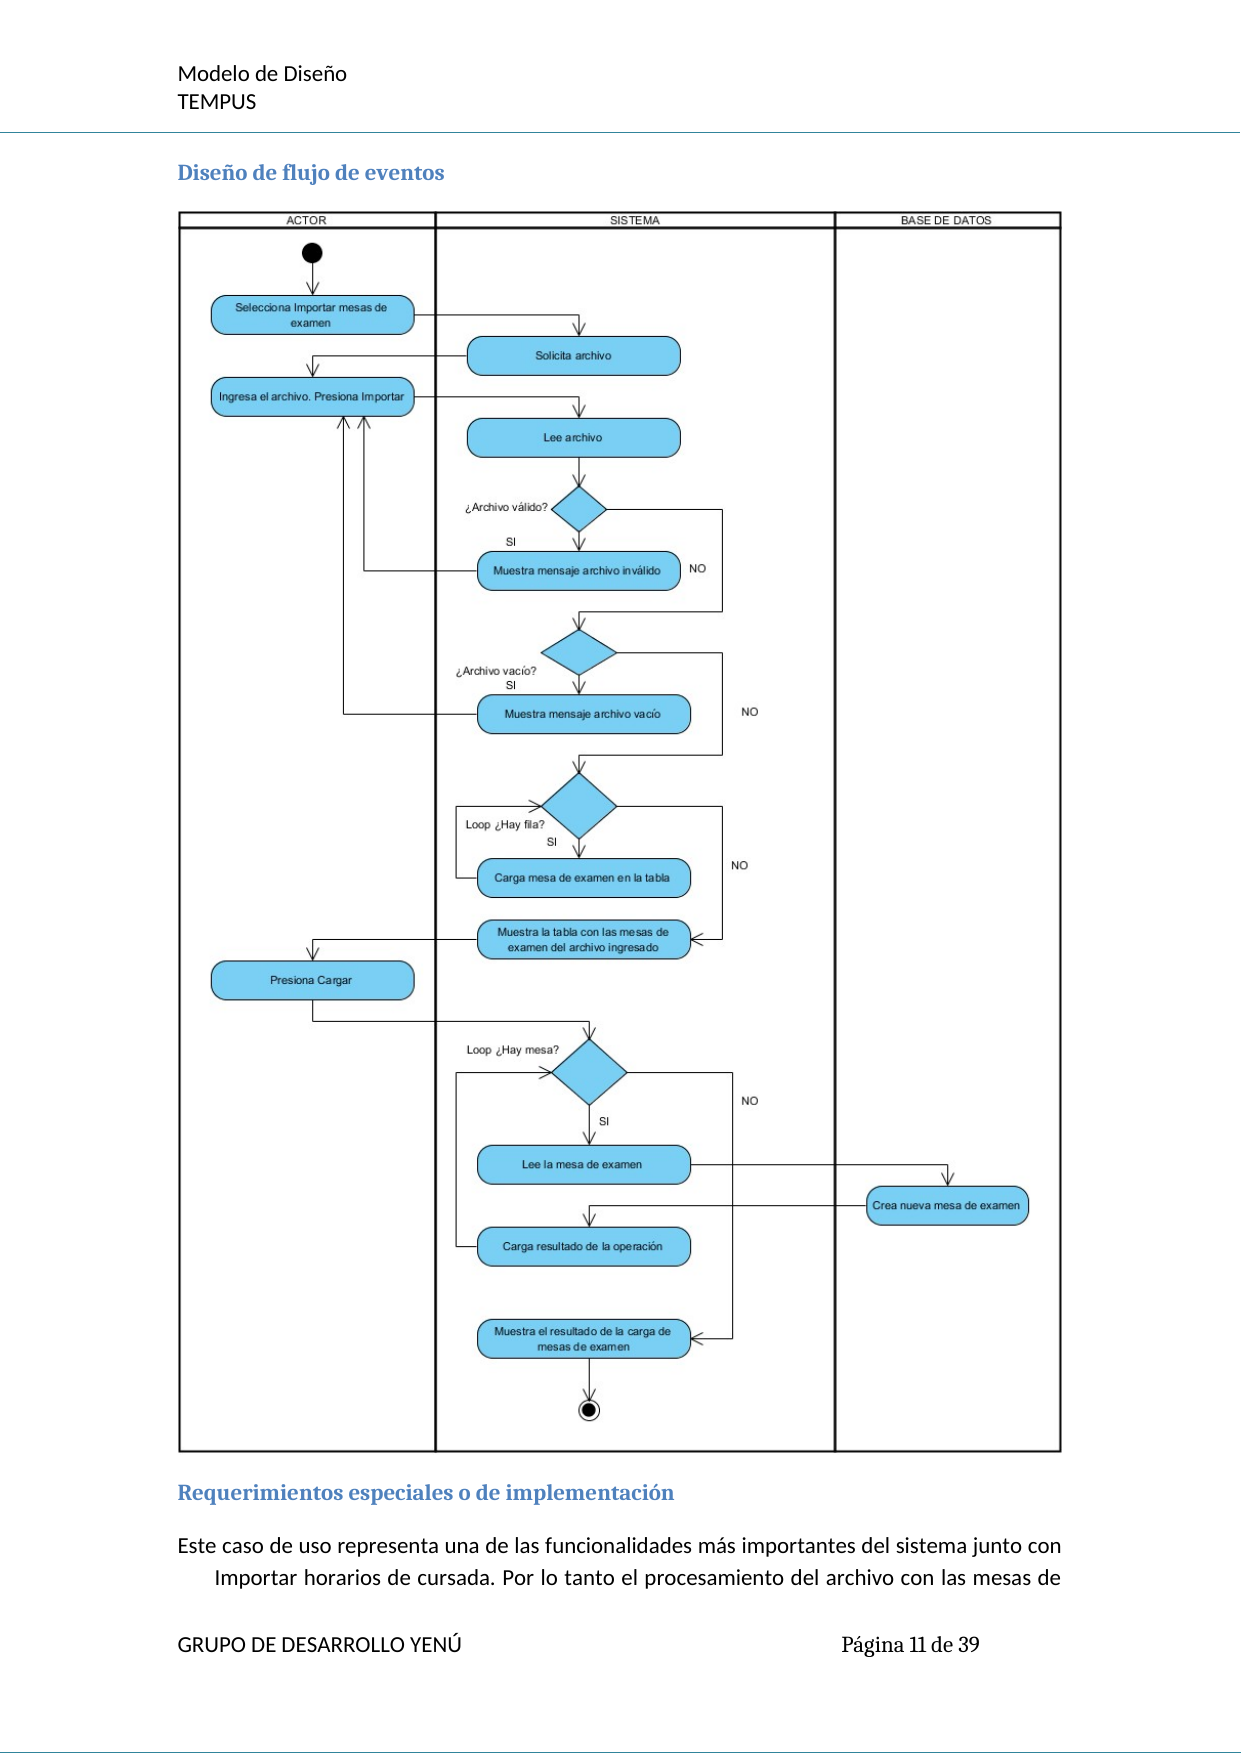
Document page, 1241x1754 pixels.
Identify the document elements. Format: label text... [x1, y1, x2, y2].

picture [177, 211, 1063, 1455]
subtitle Requerimientos especiales o de implementación [177, 1480, 1063, 1506]
subtitle Diseño de flujo de eventos [177, 160, 1063, 186]
